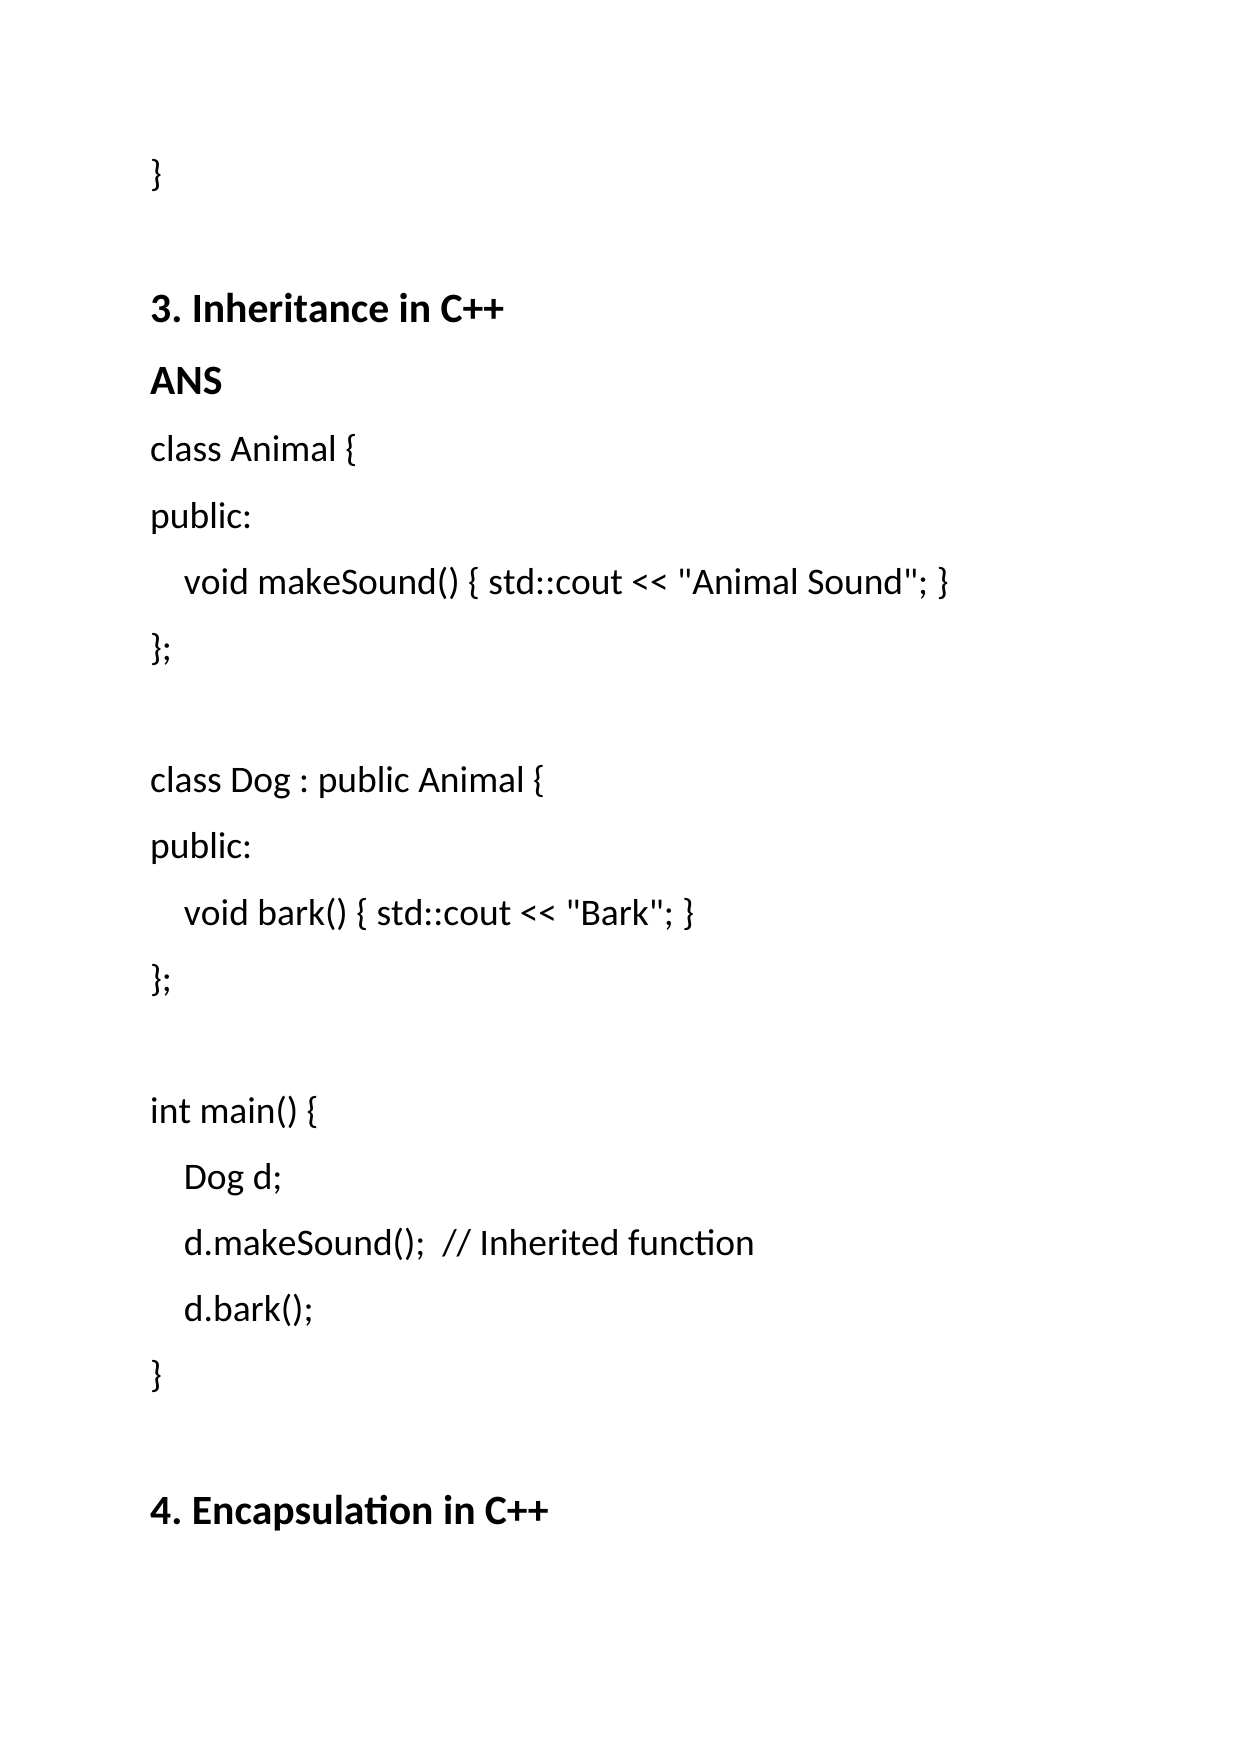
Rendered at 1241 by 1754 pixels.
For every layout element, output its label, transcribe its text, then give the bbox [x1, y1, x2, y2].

text void bark() { std::cout << "Bark"; } [150, 888, 1090, 934]
text class Animal { [150, 425, 1090, 471]
text void makeSound() { std::cout << "Animal Sound"; } [150, 558, 1090, 603]
text ANS [150, 354, 1090, 405]
text 3. Inheritance in C++ [150, 282, 1090, 333]
text public: [150, 492, 1090, 537]
text d.bark(); [150, 1285, 1090, 1331]
text } [150, 150, 1090, 196]
text Dog d; [150, 1153, 1090, 1199]
text d.makeSound(); // Inherited function [150, 1219, 1090, 1265]
text } [150, 1351, 1090, 1397]
text }; [150, 954, 1090, 1000]
text int main() { [150, 1087, 1090, 1133]
text public: [150, 822, 1090, 868]
text class Dog : public Animal { [150, 756, 1090, 802]
text 4. Encapsulation in C++ [150, 1484, 1090, 1534]
text }; [150, 624, 1090, 670]
